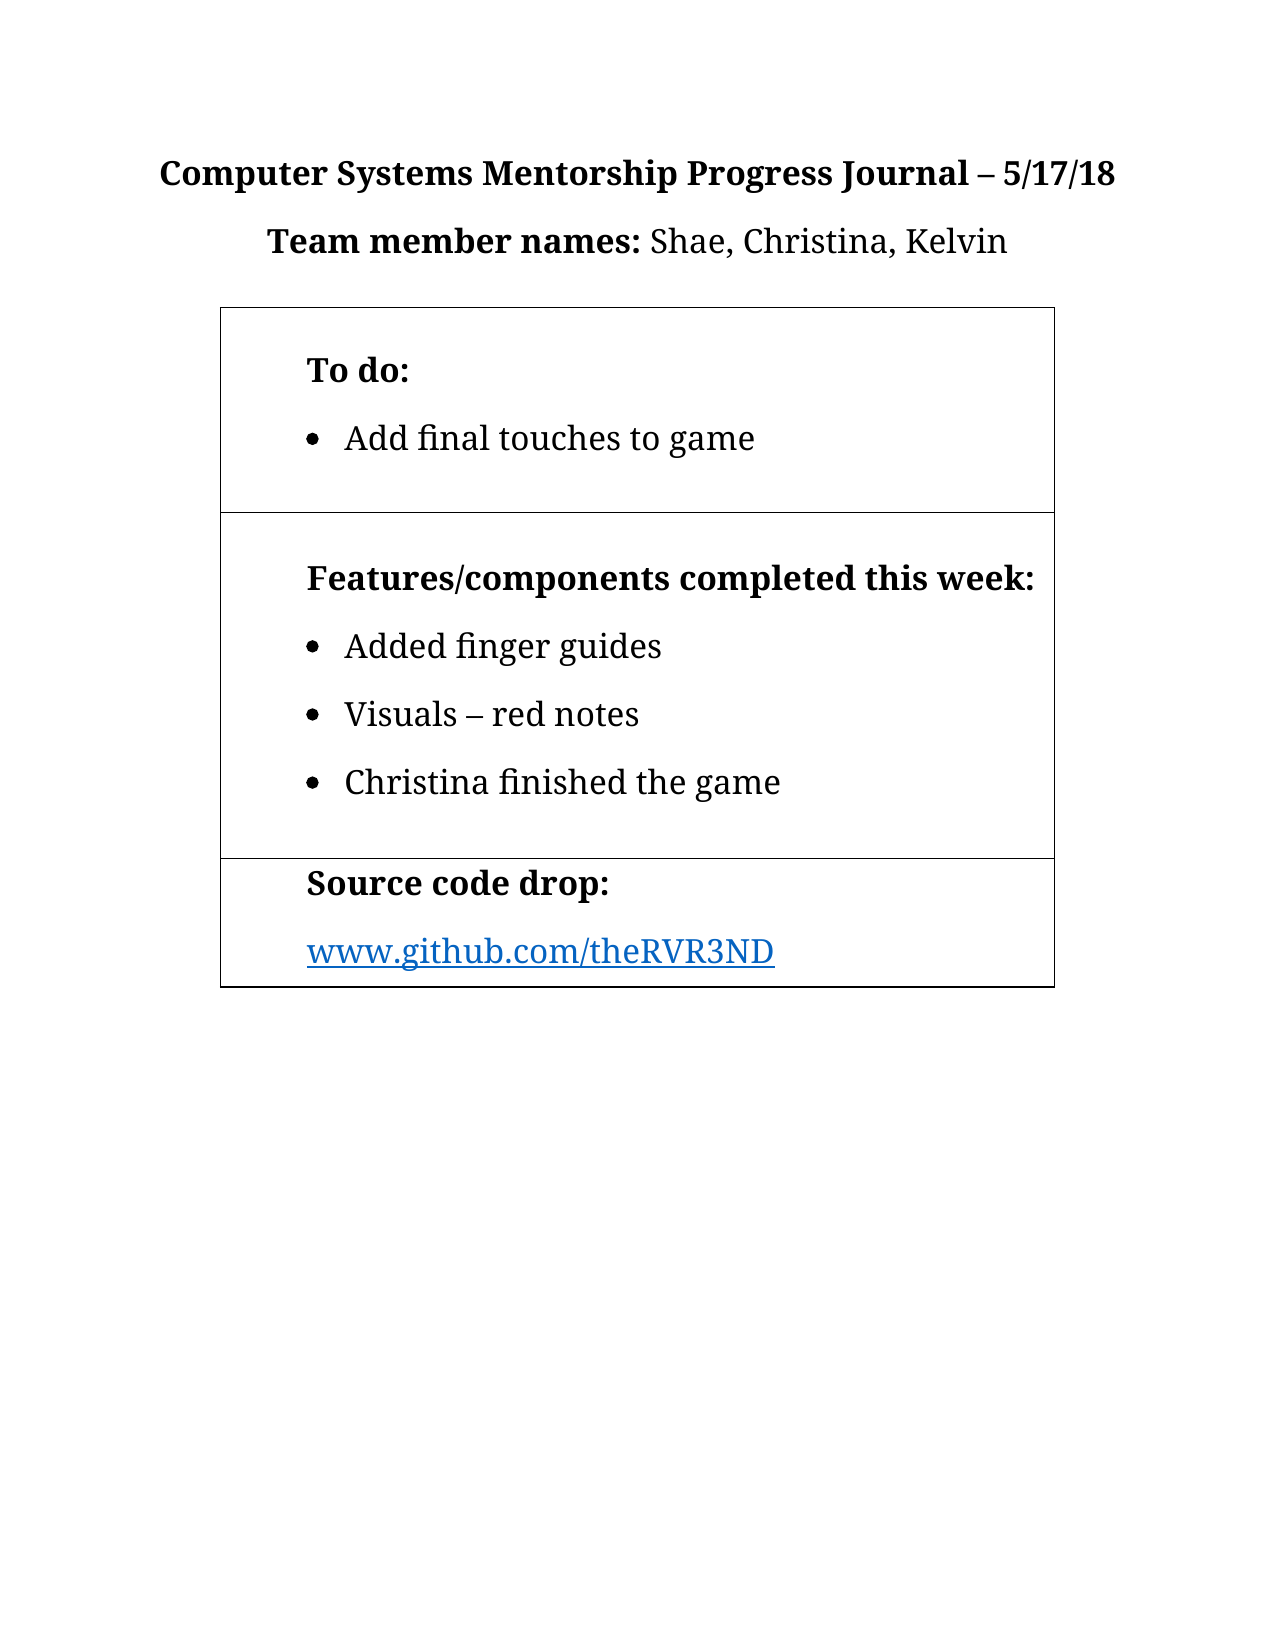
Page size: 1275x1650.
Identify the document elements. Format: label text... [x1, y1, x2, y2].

table_header To do: Add final touches to game [221, 308, 1054, 512]
table_cell Source code drop: www.github.com/theRVR3ND [221, 859, 1054, 986]
text Computer Systems Mentorship Progress Journal – 5/17/18 [150, 150, 1125, 195]
table_cell Features/components completed this week: Added finger guides Visuals – red notes Christina finished the game [221, 513, 1054, 858]
text Team member names: Shae, Christina, Kelvin [150, 218, 1125, 263]
